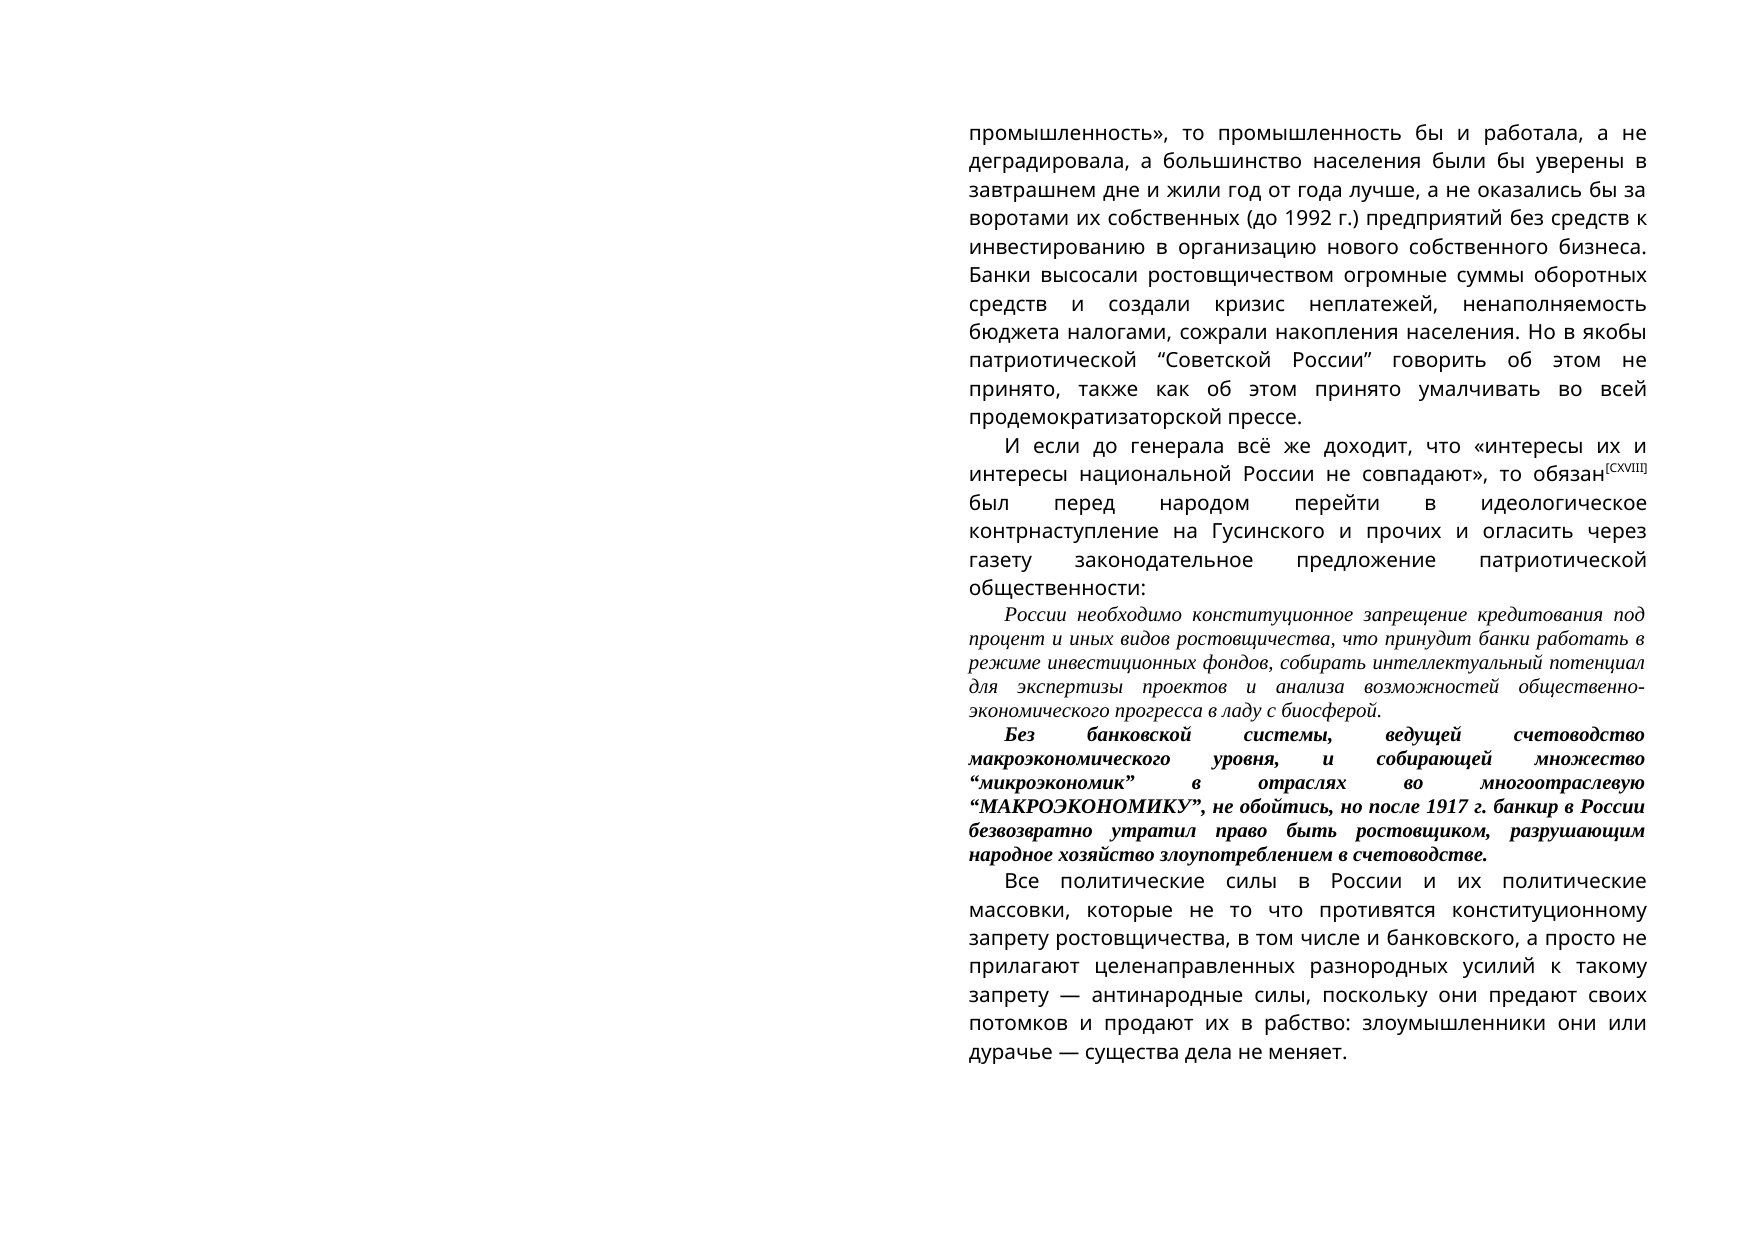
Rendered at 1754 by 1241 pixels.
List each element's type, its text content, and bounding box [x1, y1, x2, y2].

text И если до генерала всё же доходит, что «интересы их и интересы национальной России не совпадают», то обязан[CXVIII] был перед народом перейти в идеологическое контрнаступление на Гусинского и прочих и огласить через газету законодательное предложение патриотической общественности: [969, 431, 1648, 602]
text Все политические силы в России и их политические массовки, которые не то что противятся конституционному запрету ростовщичества, в том числе и банковского, а просто не прилагают целенаправленных разнородных усилий к такому запрету — антинародные силы, поскольку они предают своих потомков и продают их в рабство: злоумышленники они или дурачье — существа дела не меняет. [969, 866, 1648, 1065]
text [969, 118, 1648, 431]
text Без банковской системы, ведущей счетоводство макроэкономического уровня, и собирающей множество “микроэкономик” в отраслях во многоотраслевую “МАКРОЭКОНОМИКУ”, не обойтись, но после 1917 г. банкир в России безвозвратно утратил право быть ростовщиком, разрушающим народное хозяйство злоупотреблением в счетоводстве. [969, 722, 1648, 866]
text России необходимо конституционное запрещение кредитования под процент и иных видов ростовщичества, что принудит банки работать в режиме инвестиционных фондов, собирать интеллектуальный потенциал для экспертизы проектов и анализа возможностей общественно-экономического прогресса в ладу с биосферой. [969, 602, 1648, 722]
